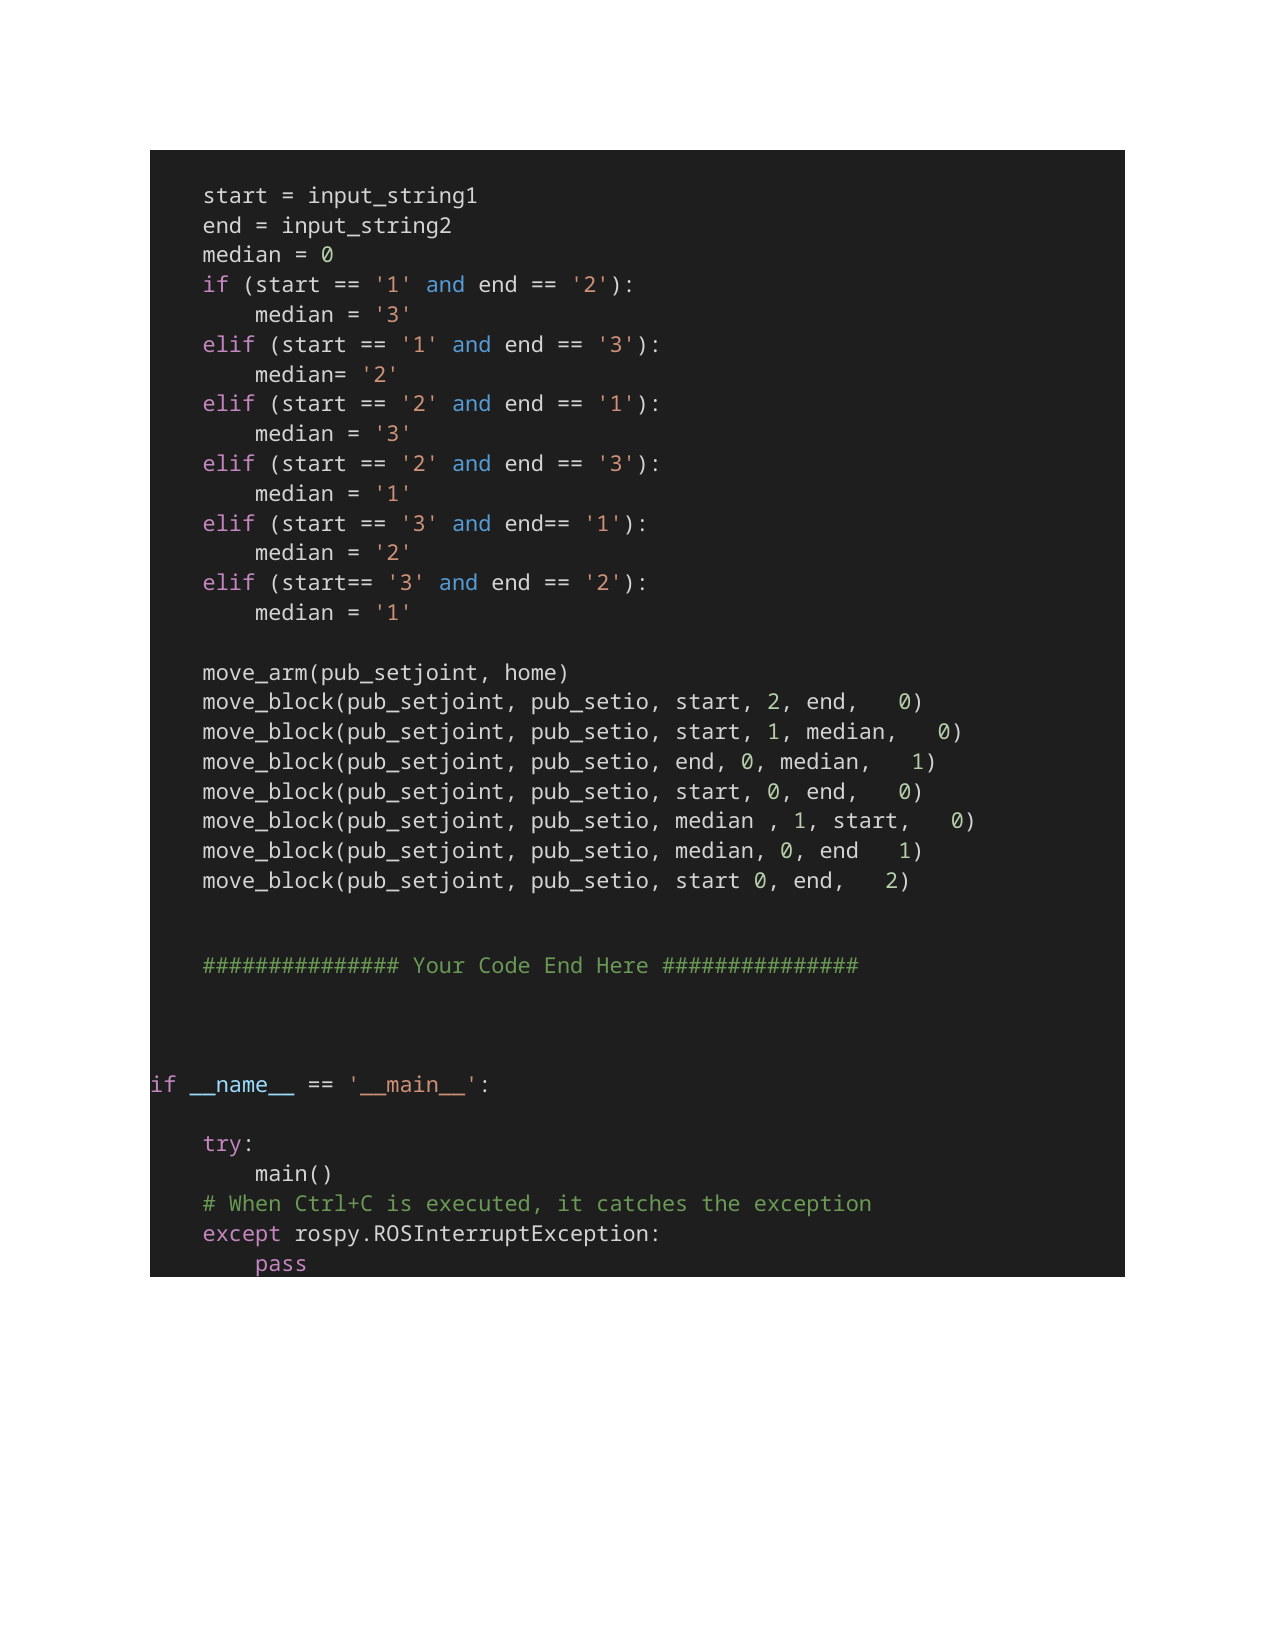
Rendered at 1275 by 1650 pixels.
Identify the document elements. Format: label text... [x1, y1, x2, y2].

text median = '3' [150, 418, 1125, 448]
text end = input_string2 [150, 209, 1125, 239]
text median = '1' [150, 597, 1125, 627]
text # When Ctrl+C is executed, it catches the exception [150, 1188, 1125, 1218]
text median = 0 [150, 239, 1125, 269]
text elif (start == '2' and end == '3'): [150, 448, 1125, 478]
text elif (start == '3' and end== '1'): [150, 507, 1125, 537]
text elif (start== '3' and end == '2'): [150, 567, 1125, 597]
text if __name__ == '__main__': [150, 1069, 1125, 1098]
text move_block(pub_setjoint, pub_setio, start, 1, median, 0) [150, 716, 1125, 746]
text median = '3' [150, 299, 1125, 329]
text move_block(pub_setjoint, pub_setio, median, 0, end 1) [150, 835, 1125, 865]
text move_block(pub_setjoint, pub_setio, start 0, end, 2) [150, 865, 1125, 895]
text try: [150, 1128, 1125, 1158]
text move_block(pub_setjoint, pub_setio, median , 1, start, 0) [150, 805, 1125, 835]
text if (start == '1' and end == '2'): [150, 269, 1125, 299]
text start = input_string1 [150, 180, 1125, 209]
text except rospy.ROSInterruptException: [150, 1218, 1125, 1247]
text elif (start == '2' and end == '1'): [150, 388, 1125, 418]
text median = '1' [150, 478, 1125, 507]
text elif (start == '1' and end == '3'): [150, 329, 1125, 358]
text move_arm(pub_setjoint, home) [150, 656, 1125, 686]
text median = '2' [150, 537, 1125, 567]
text move_block(pub_setjoint, pub_setio, end, 0, median, 1) [150, 746, 1125, 776]
text ############### Your Code End Here ############### [150, 949, 1125, 979]
text main() [150, 1158, 1125, 1188]
text pass [150, 1247, 1125, 1277]
text move_block(pub_setjoint, pub_setio, start, 2, end, 0) [150, 686, 1125, 716]
text move_block(pub_setjoint, pub_setio, start, 0, end, 0) [150, 776, 1125, 805]
text median= '2' [150, 358, 1125, 388]
